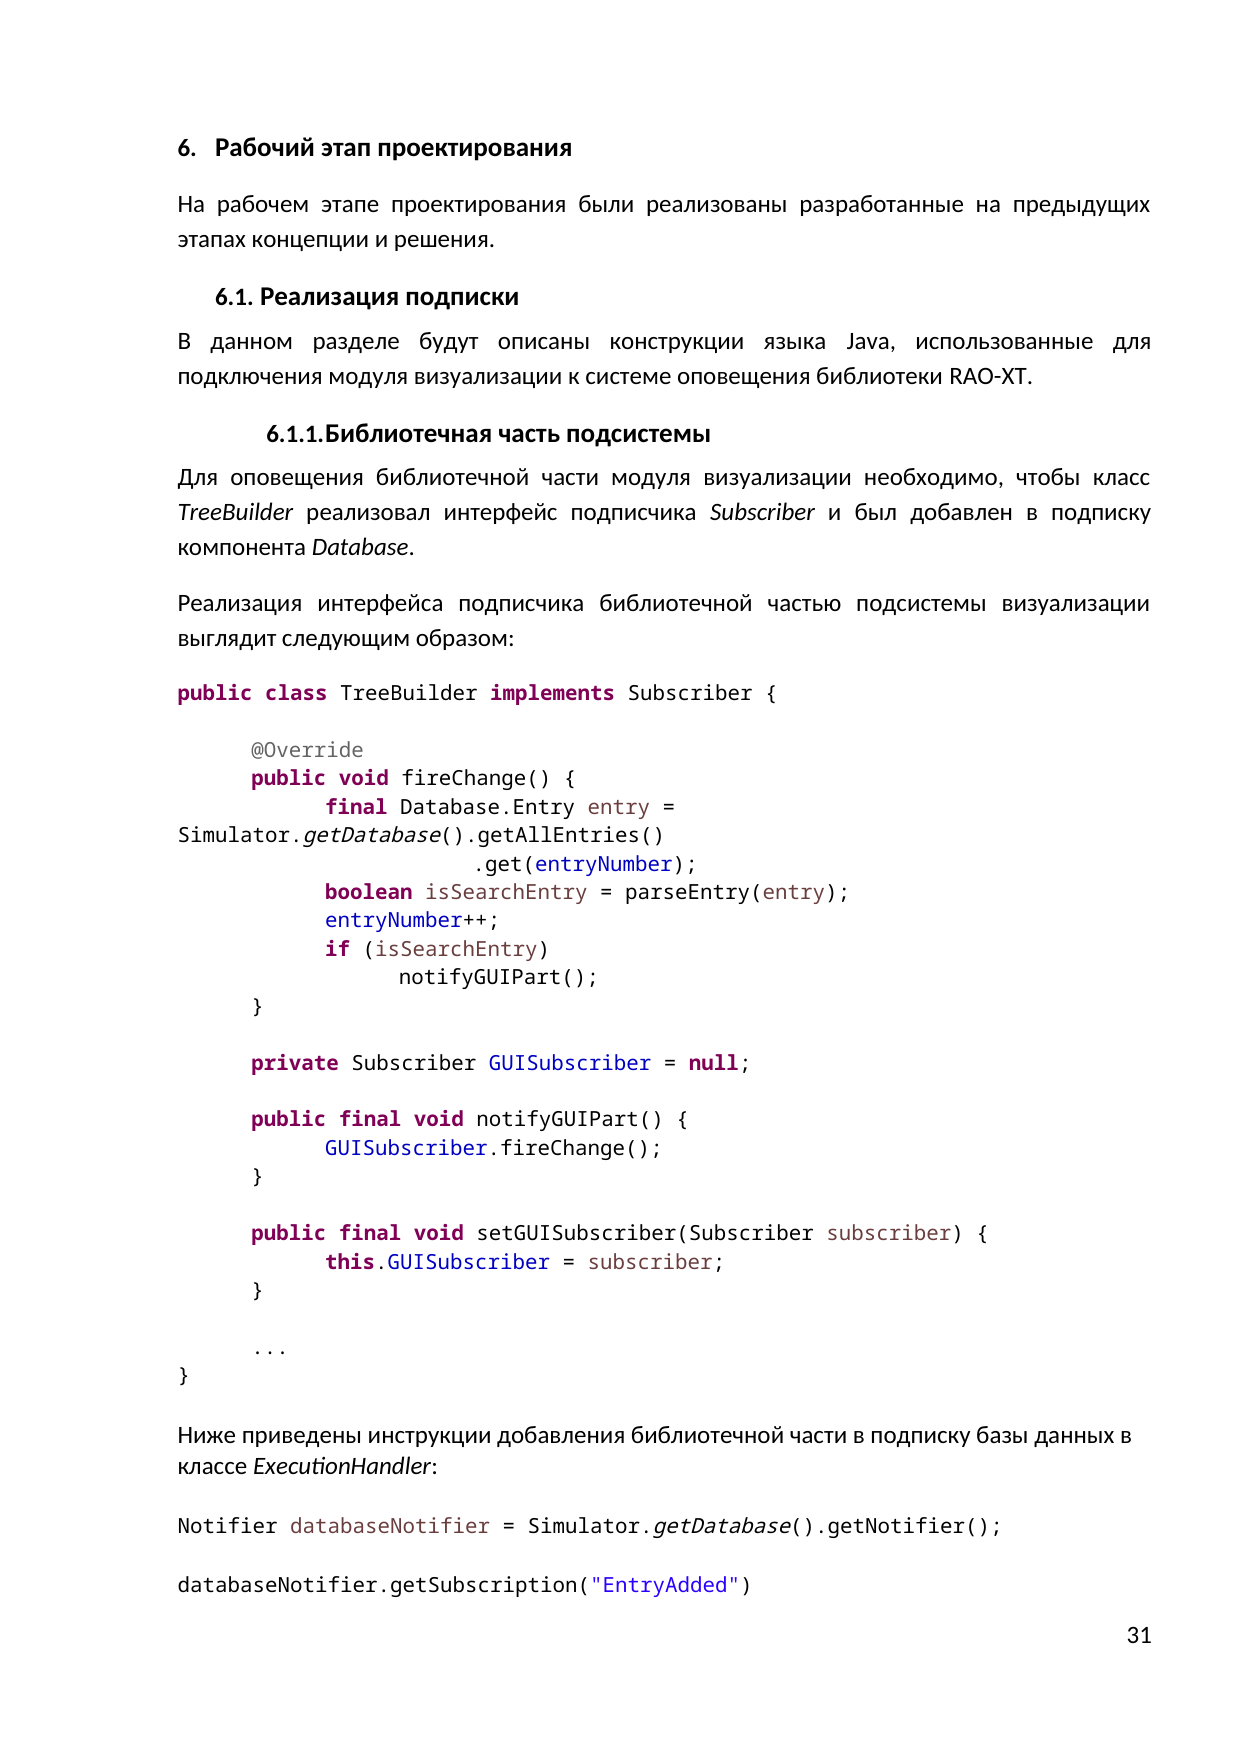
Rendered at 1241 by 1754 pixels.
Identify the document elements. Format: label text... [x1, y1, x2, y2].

text public void fireChange() { [177, 763, 1152, 792]
text GUISubscriber.fireChange(); [177, 1133, 1152, 1161]
text ... [177, 1332, 1152, 1361]
text } [177, 1161, 1152, 1190]
text .get(entryNumber); [177, 849, 1152, 877]
subtitle Реализация подписки [215, 279, 1152, 312]
text Реализация интерфейса подписчика библиотечной частью подсистемы визуализации выглядит следующим образом: [177, 587, 1152, 653]
text this.GUISubscriber = subscriber; [177, 1247, 1152, 1275]
text Для оповещения библиотечной части модуля визуализации необходимо, чтобы класс TreeBuilder реализовал интерфейс подписчика Subscriber и был добавлен в подписку компонента Database. [177, 461, 1152, 562]
text entryNumber++; [177, 906, 1152, 934]
text public final void notifyGUIPart() { [177, 1104, 1152, 1133]
text if (isSearchEntry) [177, 934, 1152, 962]
text Notifier databaseNotifier = Simulator.getDatabase().getNotifier(); [177, 1511, 1152, 1539]
text Ниже приведены инструкции добавления библиотечной части в подписку базы данных в классе ExecutionHandler: [177, 1419, 1152, 1481]
subtitle Библиотечная часть подсистемы [266, 416, 1152, 449]
text notifyGUIPart(); [177, 962, 1152, 991]
text public class TreeBuilder implements Subscriber { [177, 678, 1152, 706]
text private Subscriber GUISubscriber = null; [177, 1048, 1152, 1076]
text } [177, 1361, 1152, 1389]
text } [177, 991, 1152, 1019]
text На рабочем этапе проектирования были реализованы разработанные на предыдущих этапах концепции и решения. [177, 189, 1152, 254]
text databaseNotifier.getSubscription("EntryAdded") [177, 1570, 1152, 1598]
text boolean isSearchEntry = parseEntry(entry); [177, 877, 1152, 906]
text @Override [177, 735, 1152, 763]
subtitle Рабочий этап проектирования [177, 131, 1152, 164]
text public final void setGUISubscriber(Subscriber subscriber) { [177, 1218, 1152, 1247]
text В данном разделе будут описаны конструкции языка Java, использованные для подключения модуля визуализации к системе оповещения библиотеки RAO-XT. [177, 325, 1152, 391]
text final Database.Entry entry = Simulator.getDatabase().getAllEntries() [177, 792, 1152, 849]
text } [177, 1275, 1152, 1304]
